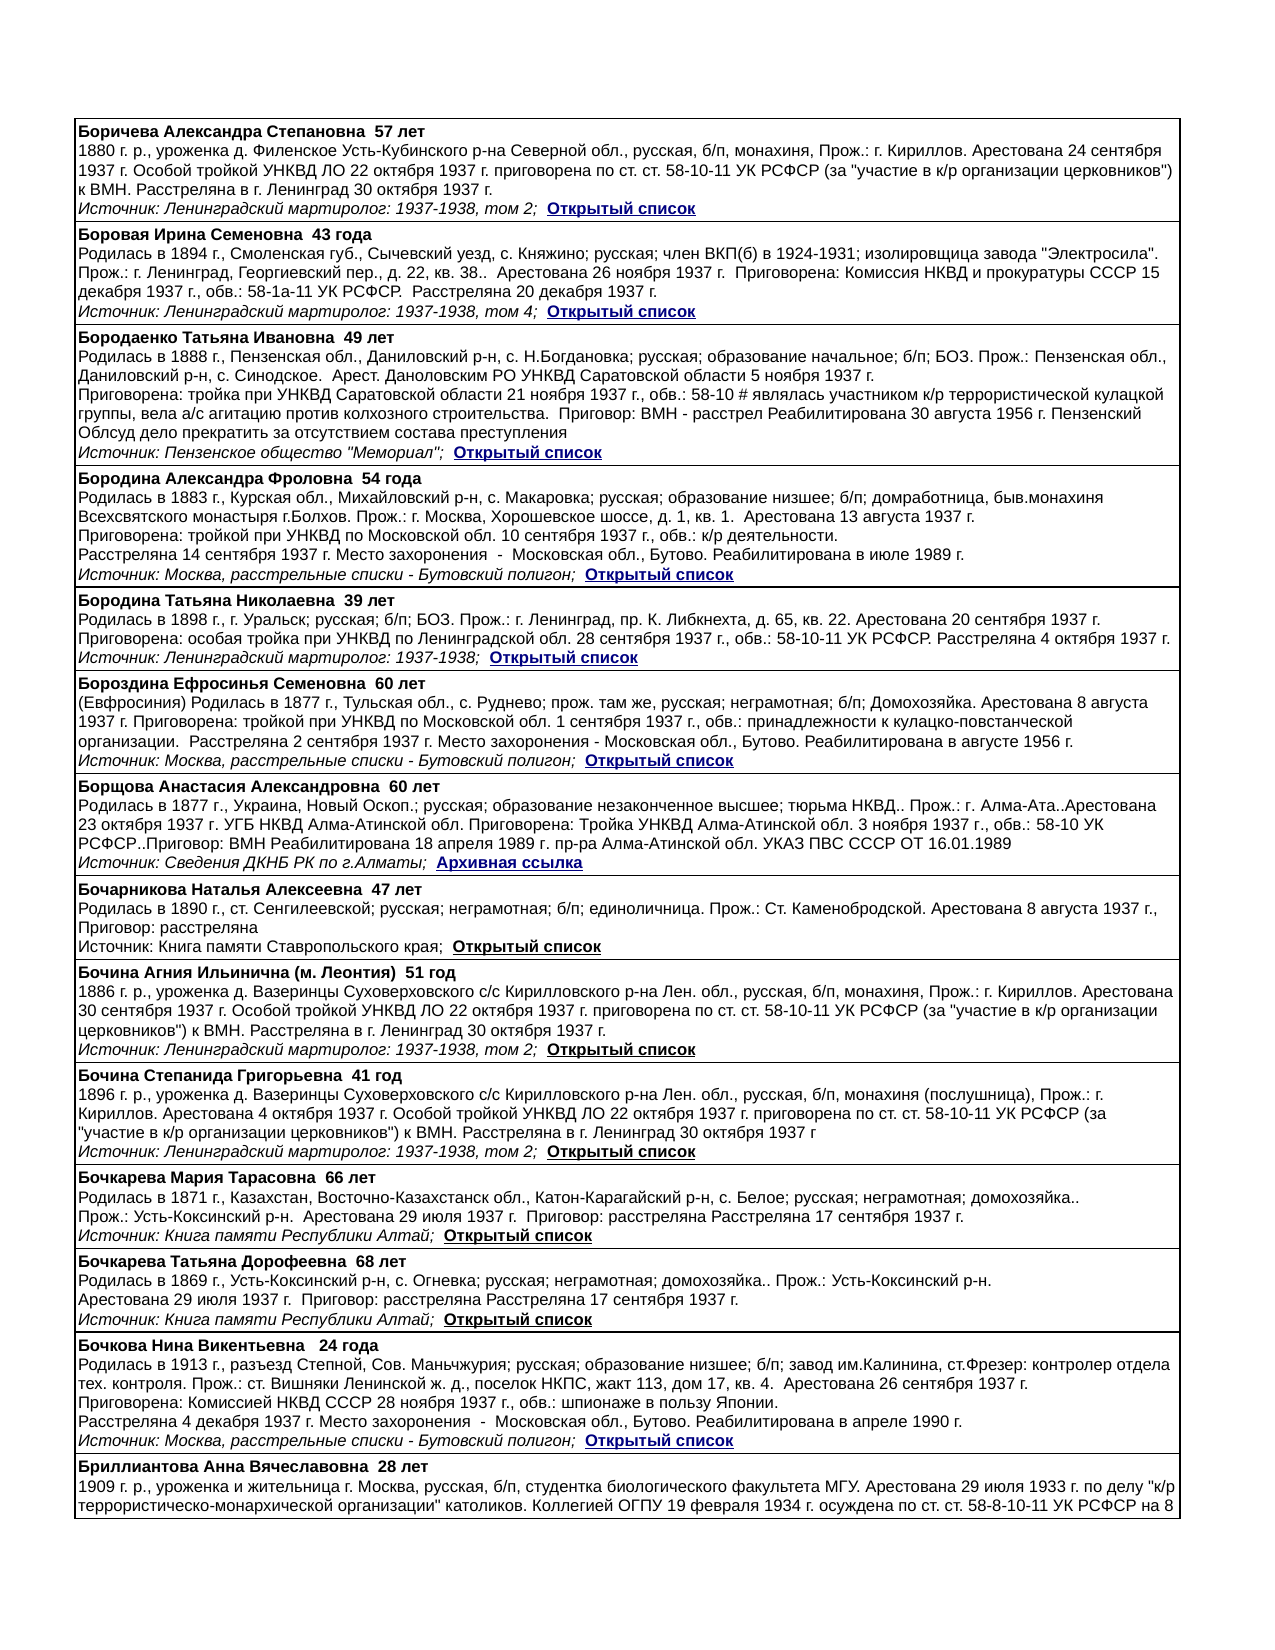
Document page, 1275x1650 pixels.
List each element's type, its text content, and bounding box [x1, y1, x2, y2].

table_cell Бороздина Ефросинья Семеновна 60 лет (Евфросиния) Родилась в 1877 г., Тульская обл., с. Руднево; прож. там же, русская; неграмотная; б/п; Домохозяйка. Арестована 8 августа 1937 г. Приговорена: тройкой при УНКВД по Московской обл. 1 сентября 1937 г., обв.: принадлежности к кулацко-повстанческой организации. Расстреляна 2 сентября 1937 г. Место захоронения - Московская обл., Бутово. Реабилитирована в августе 1956 г. Источник: Москва, расстрельные списки - Бутовский полигон; Открытый список [76, 671, 1179, 773]
table_cell Боровая Ирина Семеновна 43 года Родилась в 1894 г., Смоленская губ., Сычевский уезд, с. Княжино; русская; член ВКП(б) в 1924-1931; изолировщица завода "Электросила". Прож.: г. Ленинград, Георгиевский пер., д. 22, кв. 38.. Арестована 26 ноября 1937 г. Приговорена: Комиссия НКВД и прокуратуры СССР 15 декабря 1937 г., обв.: 58-1а-11 УК РСФСР. Расстреляна 20 декабря 1937 г. Источник: Ленинградский мартиролог: 1937-1938, том 4; Открытый список [76, 222, 1179, 323]
table_cell Бочкарева Мария Тарасовна 66 лет Родилась в 1871 г., Казахстан, Восточно-Казахстанск обл., Катон-Карагайский р-н, с. Белое; русская; неграмотная; домохозяйка.. Прож.: Усть-Коксинский р-н. Арестована 29 июля 1937 г. Приговор: расстреляна Расстреляна 17 сентября 1937 г. Источник: Книга памяти Республики Алтай; Открытый список [76, 1165, 1179, 1248]
table_cell Бочарникова Наталья Алексеевна 47 лет Родилась в 1890 г., ст. Сенгилеевской; русская; неграмотная; б/п; единоличница. Прож.: Ст. Каменобродской. Арестована 8 августа 1937 г., Приговор: расстреляна Источник: Книга памяти Ставропольского края; Открытый список [76, 876, 1179, 959]
table_cell Борщова Анастасия Александровна 60 лет Родилась в 1877 г., Украина, Новый Оскоп.; русская; образование незаконченное высшее; тюрьма НКВД.. Прож.: г. Алма-Ата..Арестована 23 октября 1937 г. УГБ НКВД Алма-Атинской обл. Приговорена: Тройка УНКВД Алма-Атинской обл. 3 ноября 1937 г., обв.: 58-10 УК РСФСР..Приговор: ВМН Реабилитирована 18 апреля 1989 г. пр-ра Алма-Атинской обл. УКАЗ ПВС СССР ОТ 16.01.1989 Источник: Сведения ДКНБ РК по г.Алматы; Архивная ссылка [76, 774, 1179, 875]
table_cell Бочина Агния Ильинична (м. Леонтия) 51 год 1886 г. р., уроженка д. Вазеринцы Суховерховского с/с Кирилловского р-на Лен. обл., русская, б/п, монахиня, Прож.: г. Кириллов. Арестована 30 сентября 1937 г. Особой тройкой УНКВД ЛО 22 октября 1937 г. приговорена по ст. ст. 58-10-11 УК РСФСР (за "участие в к/р организации церковников") к ВМН. Расстреляна в г. Ленинград 30 октября 1937 г. Источник: Ленинградский мартиролог: 1937-1938, том 2; Открытый список [76, 960, 1179, 1062]
table_cell Бочина Степанида Григорьевна 41 год 1896 г. р., уроженка д. Вазеринцы Суховерховского с/с Кирилловского р-на Лен. обл., русская, б/п, монахиня (послушница), Прож.: г. Кириллов. Арестована 4 октября 1937 г. Особой тройкой УНКВД ЛО 22 октября 1937 г. приговорена по ст. ст. 58-10-11 УК РСФСР (за "участие в к/р организации церковников") к ВМН. Расстреляна в г. Ленинград 30 октября 1937 г Источник: Ленинградский мартиролог: 1937-1938, том 2; Открытый список [76, 1063, 1179, 1164]
table_cell Бородина Александра Фроловна 54 года Родилась в 1883 г., Курская обл., Михайловский р-н, с. Макаровка; русская; образование низшее; б/п; домработница, быв.монахиня Всехсвятского монастыря г.Болхов. Прож.: г. Москва, Хорошевское шоссе, д. 1, кв. 1. Арестована 13 августа 1937 г. Приговорена: тройкой при УНКВД по Московской обл. 10 сентября 1937 г., обв.: к/р деятельности. Расстреляна 14 сентября 1937 г. Место захоронения - Московская обл., Бутово. Реабилитирована в июле 1989 г. Источник: Москва, расстрельные списки - Бутовский полигон; Открытый список [76, 466, 1179, 586]
table_cell Бородина Татьяна Николаевна 39 лет Родилась в 1898 г., г. Уральск; русская; б/п; БОЗ. Прож.: г. Ленинград, пр. К. Либкнехта, д. 65, кв. 22. Арестована 20 сентября 1937 г. Приговорена: особая тройка при УНКВД по Ленинградской обл. 28 сентября 1937 г., обв.: 58-10-11 УК РСФСР. Расстреляна 4 октября 1937 г. Источник: Ленинградский мартиролог: 1937-1938; Открытый список [76, 588, 1179, 670]
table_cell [76, 1454, 1179, 1518]
table_cell Боричева Александра Степановна 57 лет 1880 г. р., уроженка д. Филенское Усть-Кубинского р-на Северной обл., русская, б/п, монахиня, Прож.: г. Кириллов. Арестована 24 сентября 1937 г. Особой тройкой УНКВД ЛО 22 октября 1937 г. приговорена по ст. ст. 58-10-11 УК РСФСР (за "участие в к/р организации церковников") к ВМН. Расстреляна в г. Ленинград 30 октября 1937 г. Источник: Ленинградский мартиролог: 1937-1938, том 2; Открытый список [76, 119, 1179, 221]
table_cell Бочкарева Татьяна Дорофеевна 68 лет Родилась в 1869 г., Усть-Коксинский р-н, с. Огневка; русская; неграмотная; домохозяйка.. Прож.: Усть-Коксинский р-н. Арестована 29 июля 1937 г. Приговор: расстреляна Расстреляна 17 сентября 1937 г. Источник: Книга памяти Республики Алтай; Открытый список [76, 1249, 1179, 1331]
table_cell Бочкова Нина Викентьевна 24 года Родилась в 1913 г., разъезд Степной, Сов. Маньчжурия; русская; образование низшее; б/п; завод им.Калинина, ст.Фрезер: контролер отдела тех. контроля. Прож.: ст. Вишняки Ленинской ж. д., поселок НКПС, жакт 113, дом 17, кв. 4. Арестована 26 сентября 1937 г. Приговорена: Комиссией НКВД СССР 28 ноября 1937 г., обв.: шпионаже в пользу Японии. Расстреляна 4 декабря 1937 г. Место захоронения - Московская обл., Бутово. Реабилитирована в апреле 1990 г. Источник: Москва, расстрельные списки - Бутовский полигон; Открытый список [76, 1333, 1179, 1453]
table_cell Бородаенко Татьяна Ивановна 49 лет Родилась в 1888 г., Пензенская обл., Даниловский р-н, с. Н.Богдановка; русская; образование начальное; б/п; БОЗ. Прож.: Пензенская обл., Даниловский р-н, с. Синодское. Арест. Даноловским РО УНКВД Саратовской области 5 ноября 1937 г. Приговорена: тройка при УНКВД Саратовской области 21 ноября 1937 г., обв.: 58-10 # являлась участником к/р террористической кулацкой группы, вела а/с агитацию против колхозного строительства. Приговор: ВМН - расстрел Реабилитирована 30 августа 1956 г. Пензенский Облсуд дело прекратить за отсутствием состава преступления Источник: Пензенское общество "Мемориал"; Открытый список [76, 325, 1179, 464]
